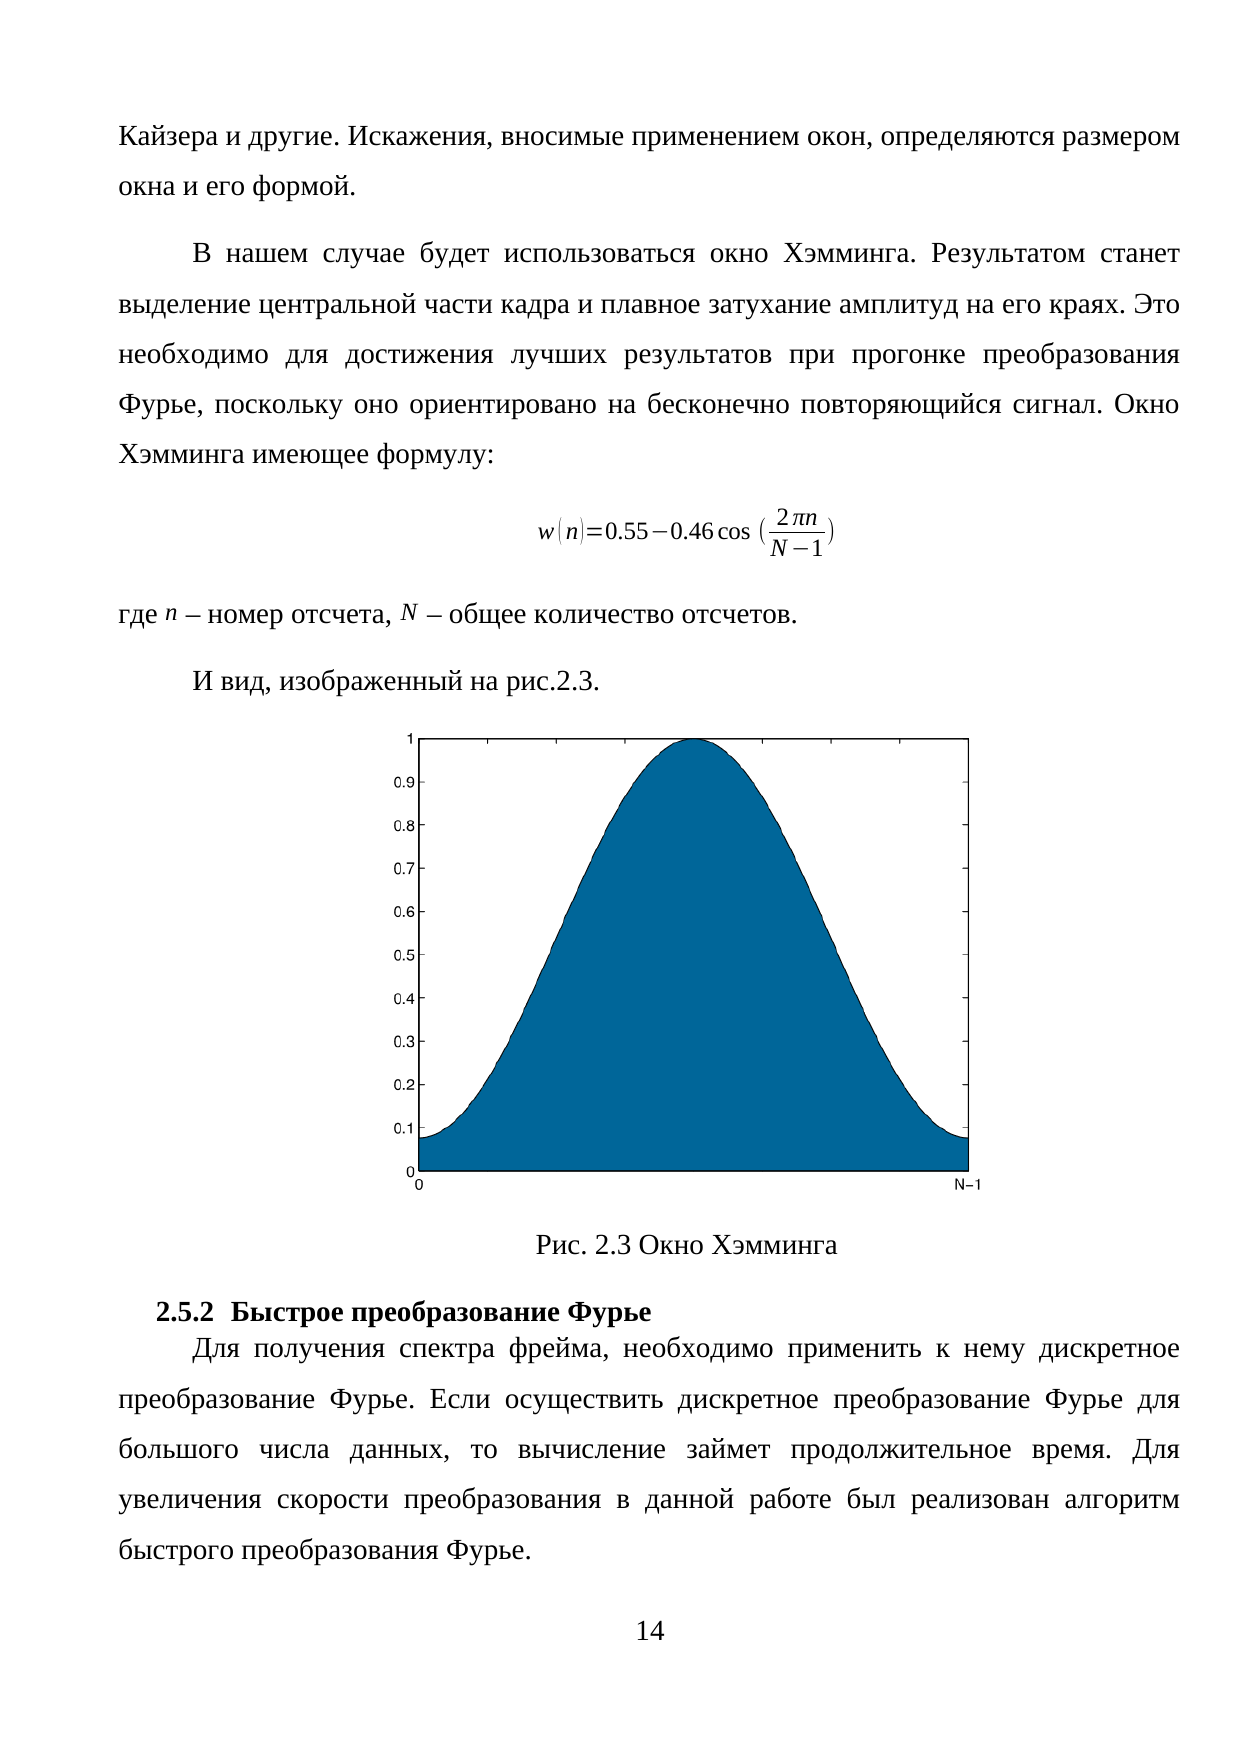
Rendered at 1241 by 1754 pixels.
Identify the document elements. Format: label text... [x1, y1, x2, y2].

text И вид, изображенный на рис.2.3. [118, 663, 1181, 697]
text Рис. 2.3 Окно Хэмминга [118, 1227, 1181, 1261]
subtitle Быстрое преобразование Фурье [156, 1294, 1181, 1328]
text В нашем случае будет использоваться окно Хэмминга. Результатом станет выделение центральной части кадра и плавное затухание амплитуд на его краях. Это необходимо для достижения лучших результатов при прогонке преобразования Фурье, поскольку оно ориентировано на бесконечно повторяющийся сигнал. Окно Хэмминга имеющее формулу: [118, 235, 1181, 470]
text Для получения спектра фрейма, необходимо применить к нему дискретное преобразование Фурье. Если осуществить дискретное преобразование Фурье для большого числа данных, то вычисление займет продолжительное время. Для увеличения скорости преобразования в данной работе был реализован алгоритм быстрого преобразования Фурье. [118, 1331, 1181, 1565]
picture [387, 730, 986, 1194]
text где – номер отсчета, – общее количество отсчетов. [118, 596, 1181, 629]
